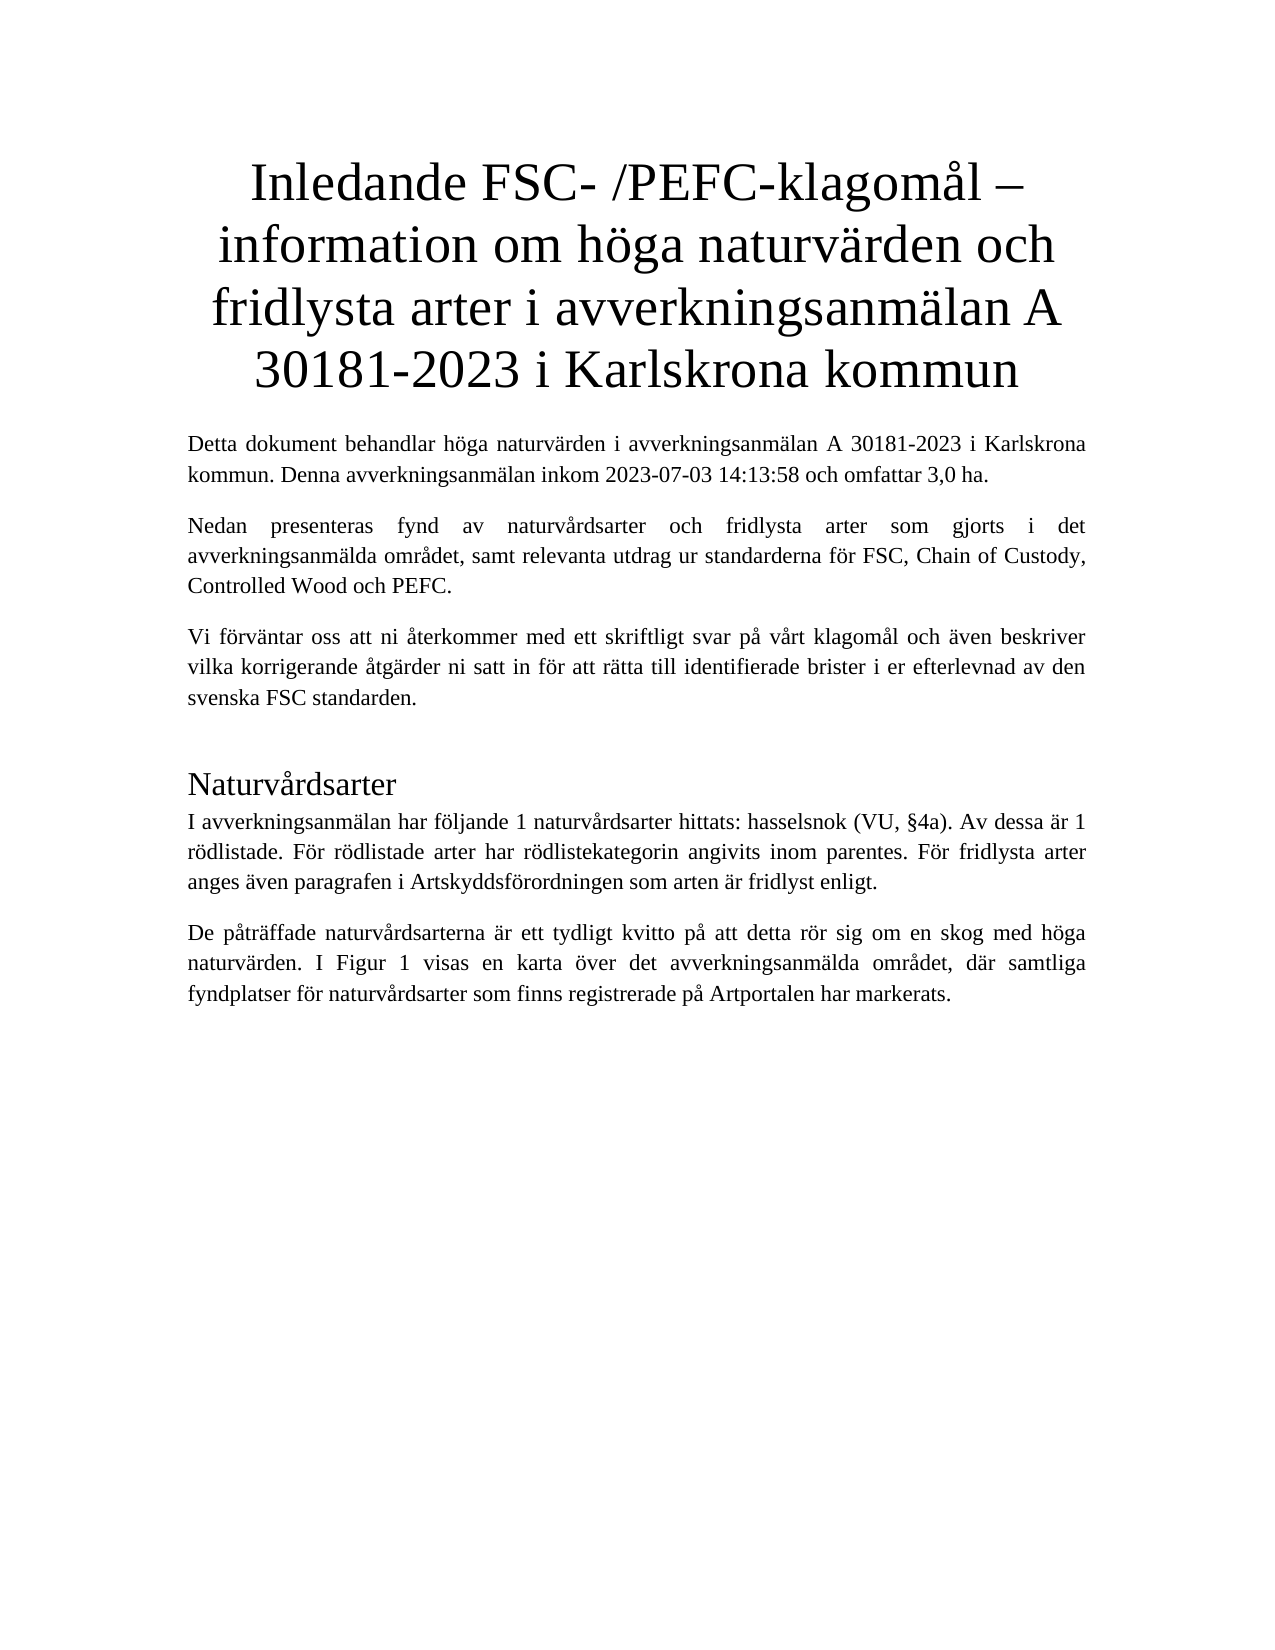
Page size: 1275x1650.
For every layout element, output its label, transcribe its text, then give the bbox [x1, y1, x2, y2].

text Vi förväntar oss att ni återkommer med ett skriftligt svar på vårt klagomål och även beskriver vilka korrigerande åtgärder ni satt in för att rätta till identifierade brister i er efterlevnad av den svenska FSC standarden. [187, 623, 1087, 710]
text I avverkningsanmälan har följande 1 naturvårdsarter hittats: hasselsnok (VU, §4a). Av dessa är 1 rödlistade. För rödlistade arter har rödlistekategorin angivits inom parentes. För fridlysta arter anges även paragrafen i Artskyddsförordningen som arten är fridlyst enligt. [187, 808, 1087, 894]
title Inledande FSC- /PEFC-klagomål – information om höga naturvärden och fridlysta arter i avverkningsanmälan A 30181-2023 i Karlskrona kommun [187, 150, 1087, 399]
subtitle Naturvårdsarter [187, 764, 1087, 802]
text De påträffade naturvårdsarterna är ett tydligt kvitto på att detta rör sig om en skog med höga naturvärden. I Figur 1 visas en karta över det avverkningsanmälda området, där samtliga fyndplatser för naturvårdsarter som finns registrerade på Artportalen har markerats. [187, 919, 1087, 1006]
text Detta dokument behandlar höga naturvärden i avverkningsanmälan A 30181-2023 i Karlskrona kommun. Denna avverkningsanmälan inkom 2023-07-03 14:13:58 och omfattar 3,0 ha. [187, 430, 1087, 487]
text Nedan presenteras fynd av naturvårdsarter och fridlysta arter som gjorts i det avverkningsanmälda området, samt relevanta utdrag ur standarderna för FSC, Chain of Custody, Controlled Wood och PEFC. [187, 512, 1087, 598]
